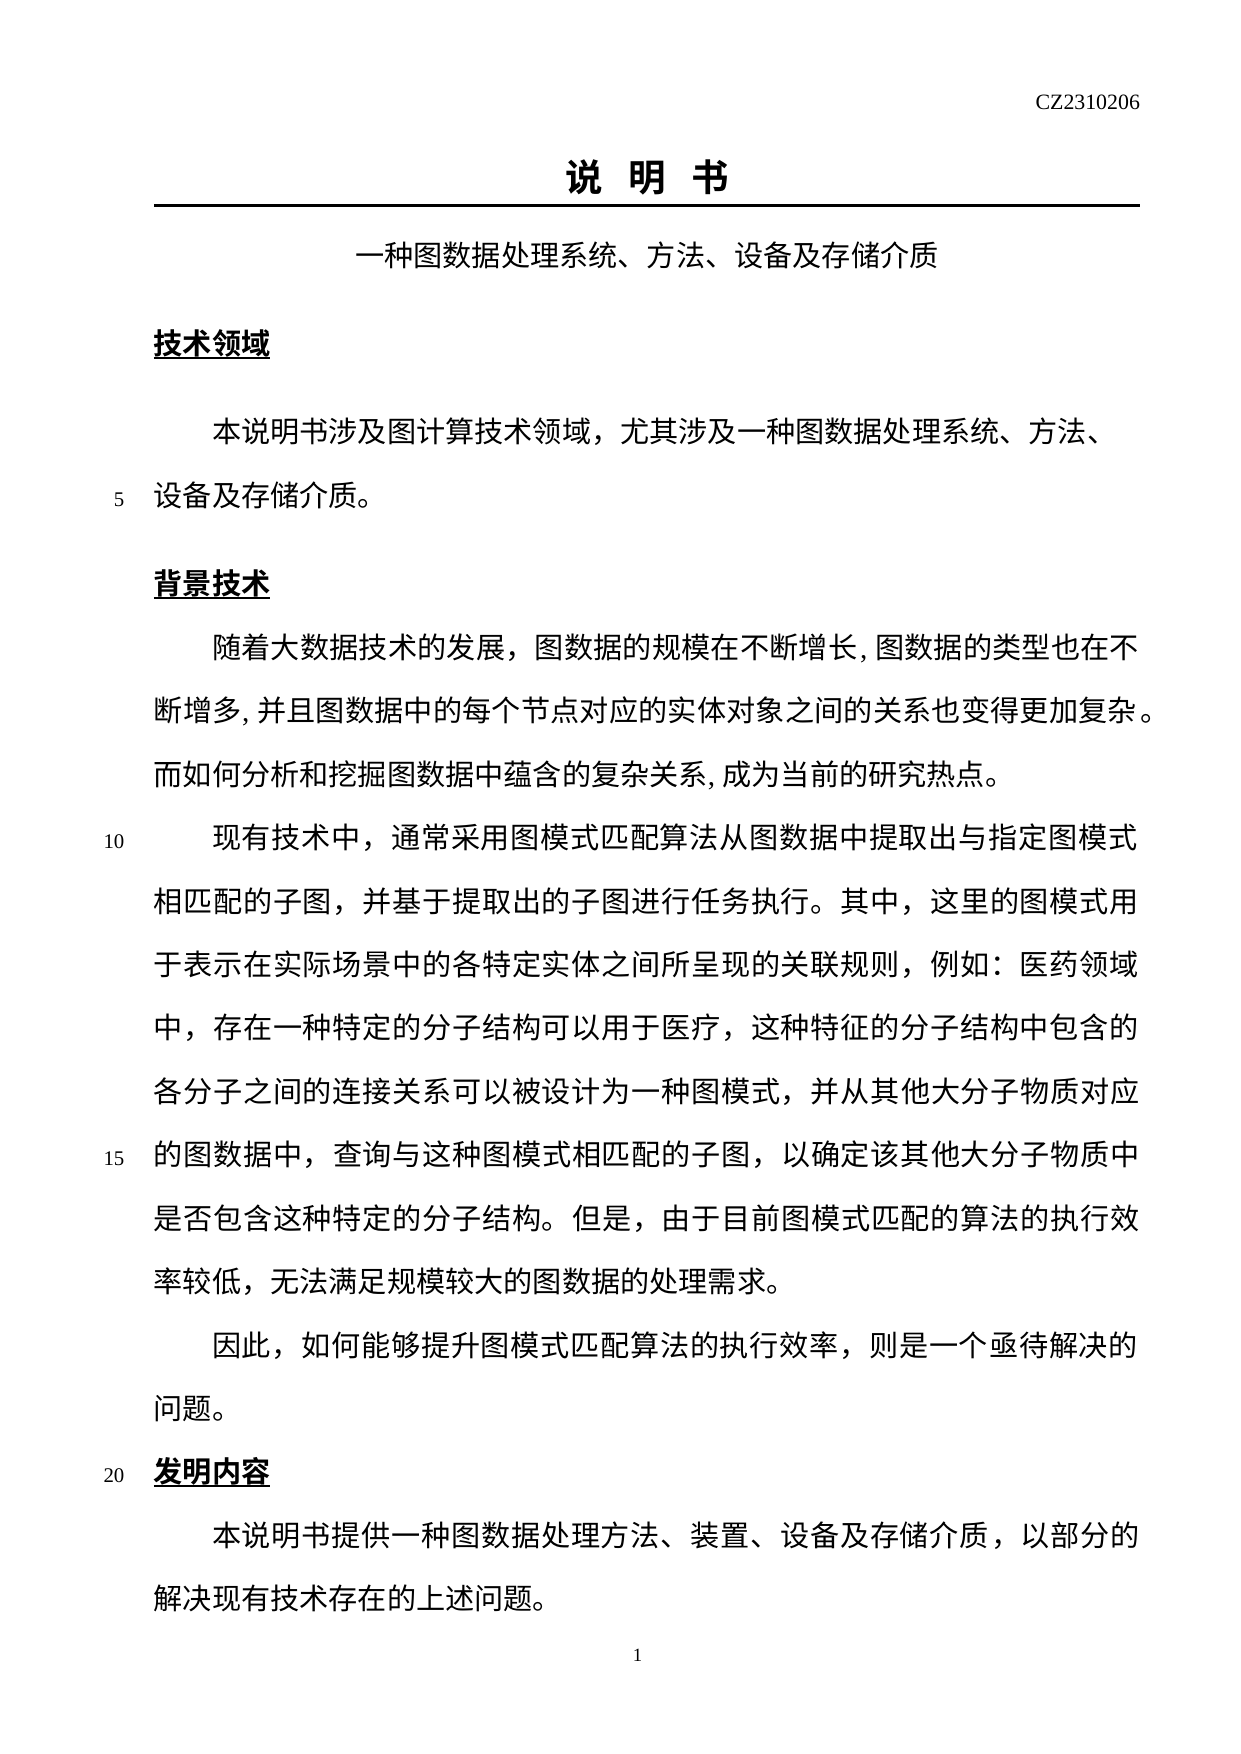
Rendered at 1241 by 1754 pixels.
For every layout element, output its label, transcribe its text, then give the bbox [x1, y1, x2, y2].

text 现有技术中，通常采用图模式匹配算法从图数据中提取出与指定图模式相匹配的子图，并基于提取出的子图进行任务执行。其中，这里的图模式用于表示在实际场景中的各特定实体之间所呈现的关联规则，例如：医药领域中，存在一种特定的分子结构可以用于医疗，这种特征的分子结构中包含的各分子之间的连接关系可以被设计为一种图模式，并从其他大分子物质对应的图数据中，查询与这种图模式相匹配的子图，以确定该其他大分子物质中是否包含这种特定的分子结构。但是，由于目前图模式匹配的算法的执行效率较低，无法满足规模较大的图数据的处理需求。 [153, 815, 1140, 1301]
text 本说明书提供一种图数据处理方法、装置、设备及存储介质，以部分的解决现有技术存在的上述问题。 [153, 1512, 1140, 1618]
text 说 明 书 [153, 148, 1140, 207]
text 技术领域 [153, 321, 1140, 363]
text 因此，如何能够提升图模式匹配算法的执行效率，则是一个亟待解决的问题。 [153, 1322, 1140, 1428]
text 一种图数据处理系统、方法、设备及存储介质 [153, 232, 1140, 274]
text 背景技术 [153, 561, 1140, 603]
text 本说明书涉及图计算技术领域，尤其涉及一种图数据处理系统、方法、设备及存储介质。 [153, 409, 1140, 515]
text 随着大数据技术的发展，图数据的规模在不断增长, 图数据的类型也在不断增多, 并且图数据中的每个节点对应的实体对象之间的关系也变得更加复杂。而如何分析和挖掘图数据中蕴含的复杂关系, 成为当前的研究热点。 [153, 624, 1140, 793]
text 发明内容 [153, 1449, 1140, 1491]
